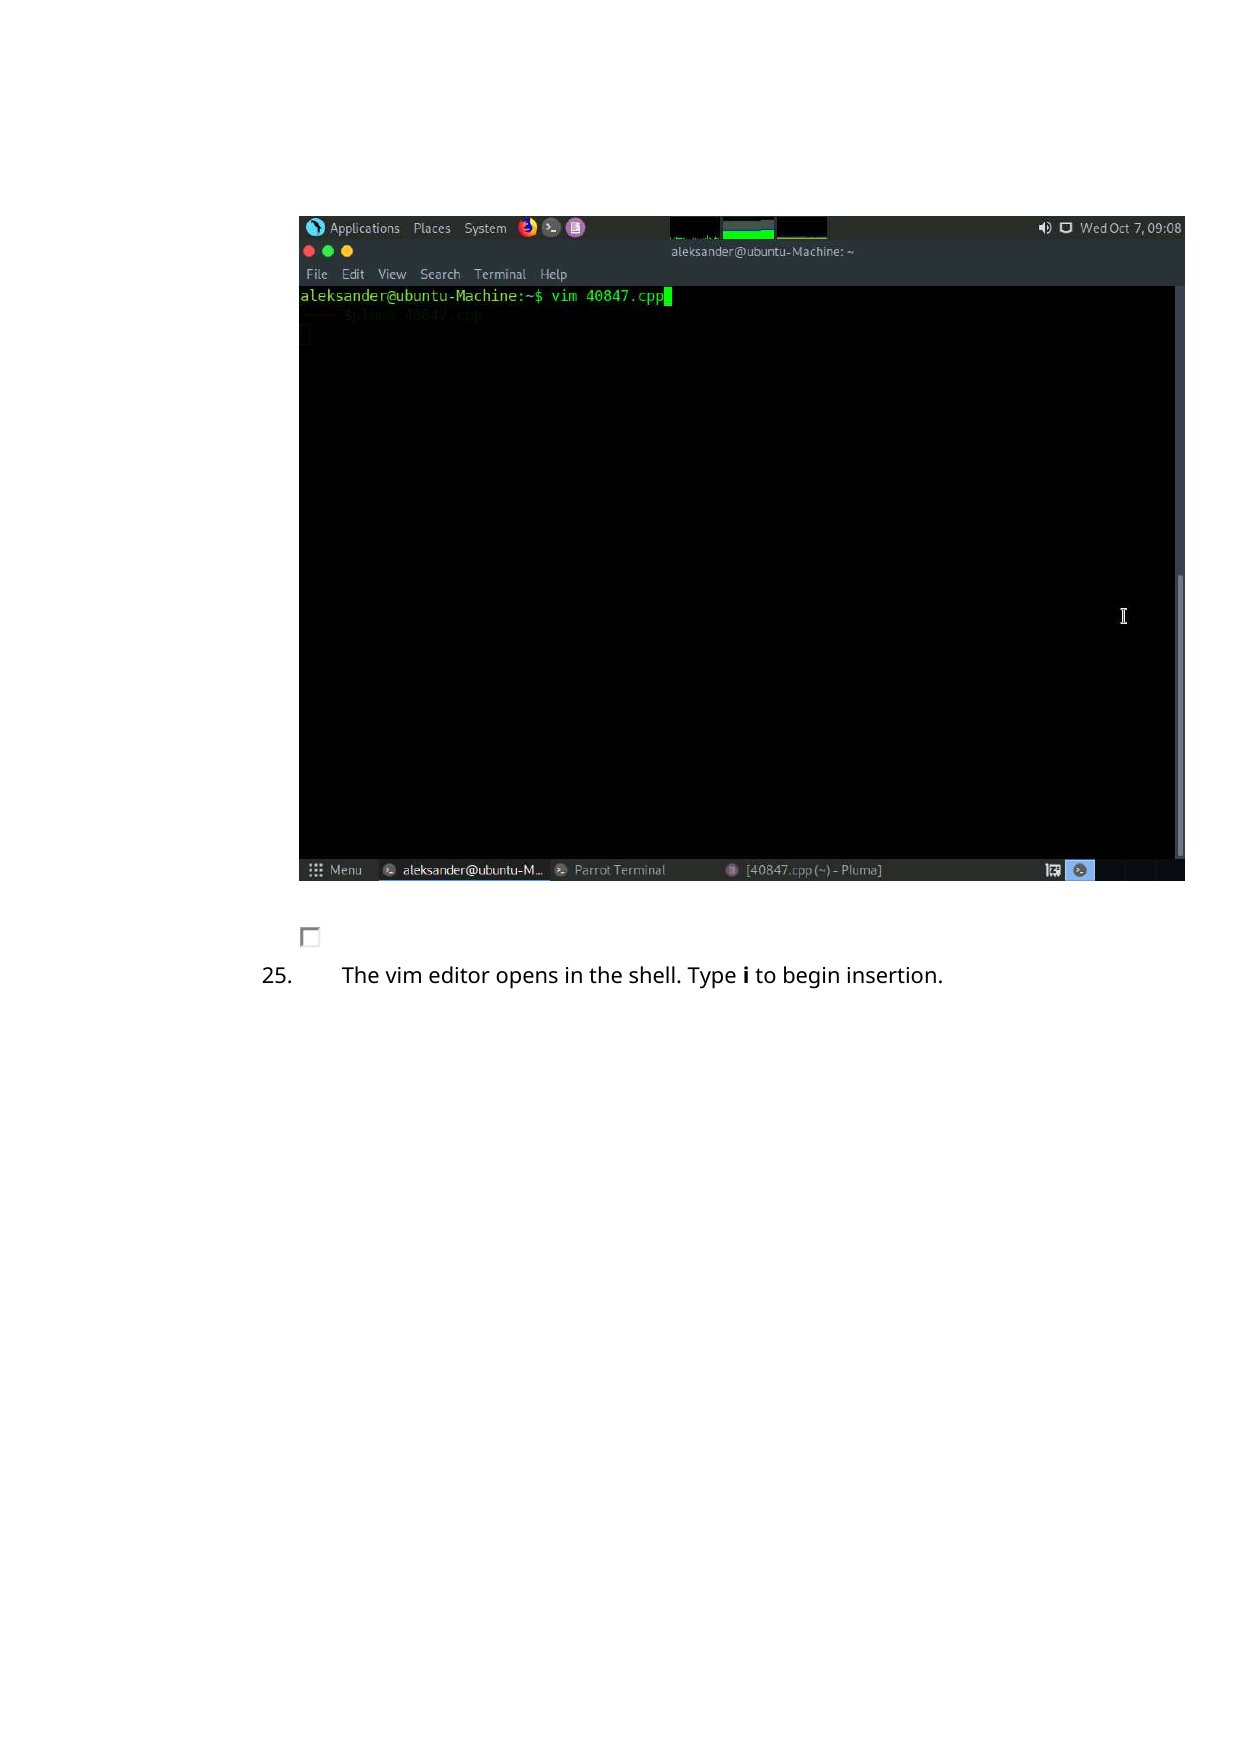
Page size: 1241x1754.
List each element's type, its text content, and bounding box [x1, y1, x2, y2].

list The vim editor opens in the shell. Type i to begin insertion. [262, 921, 1063, 996]
picture [299, 216, 1185, 881]
